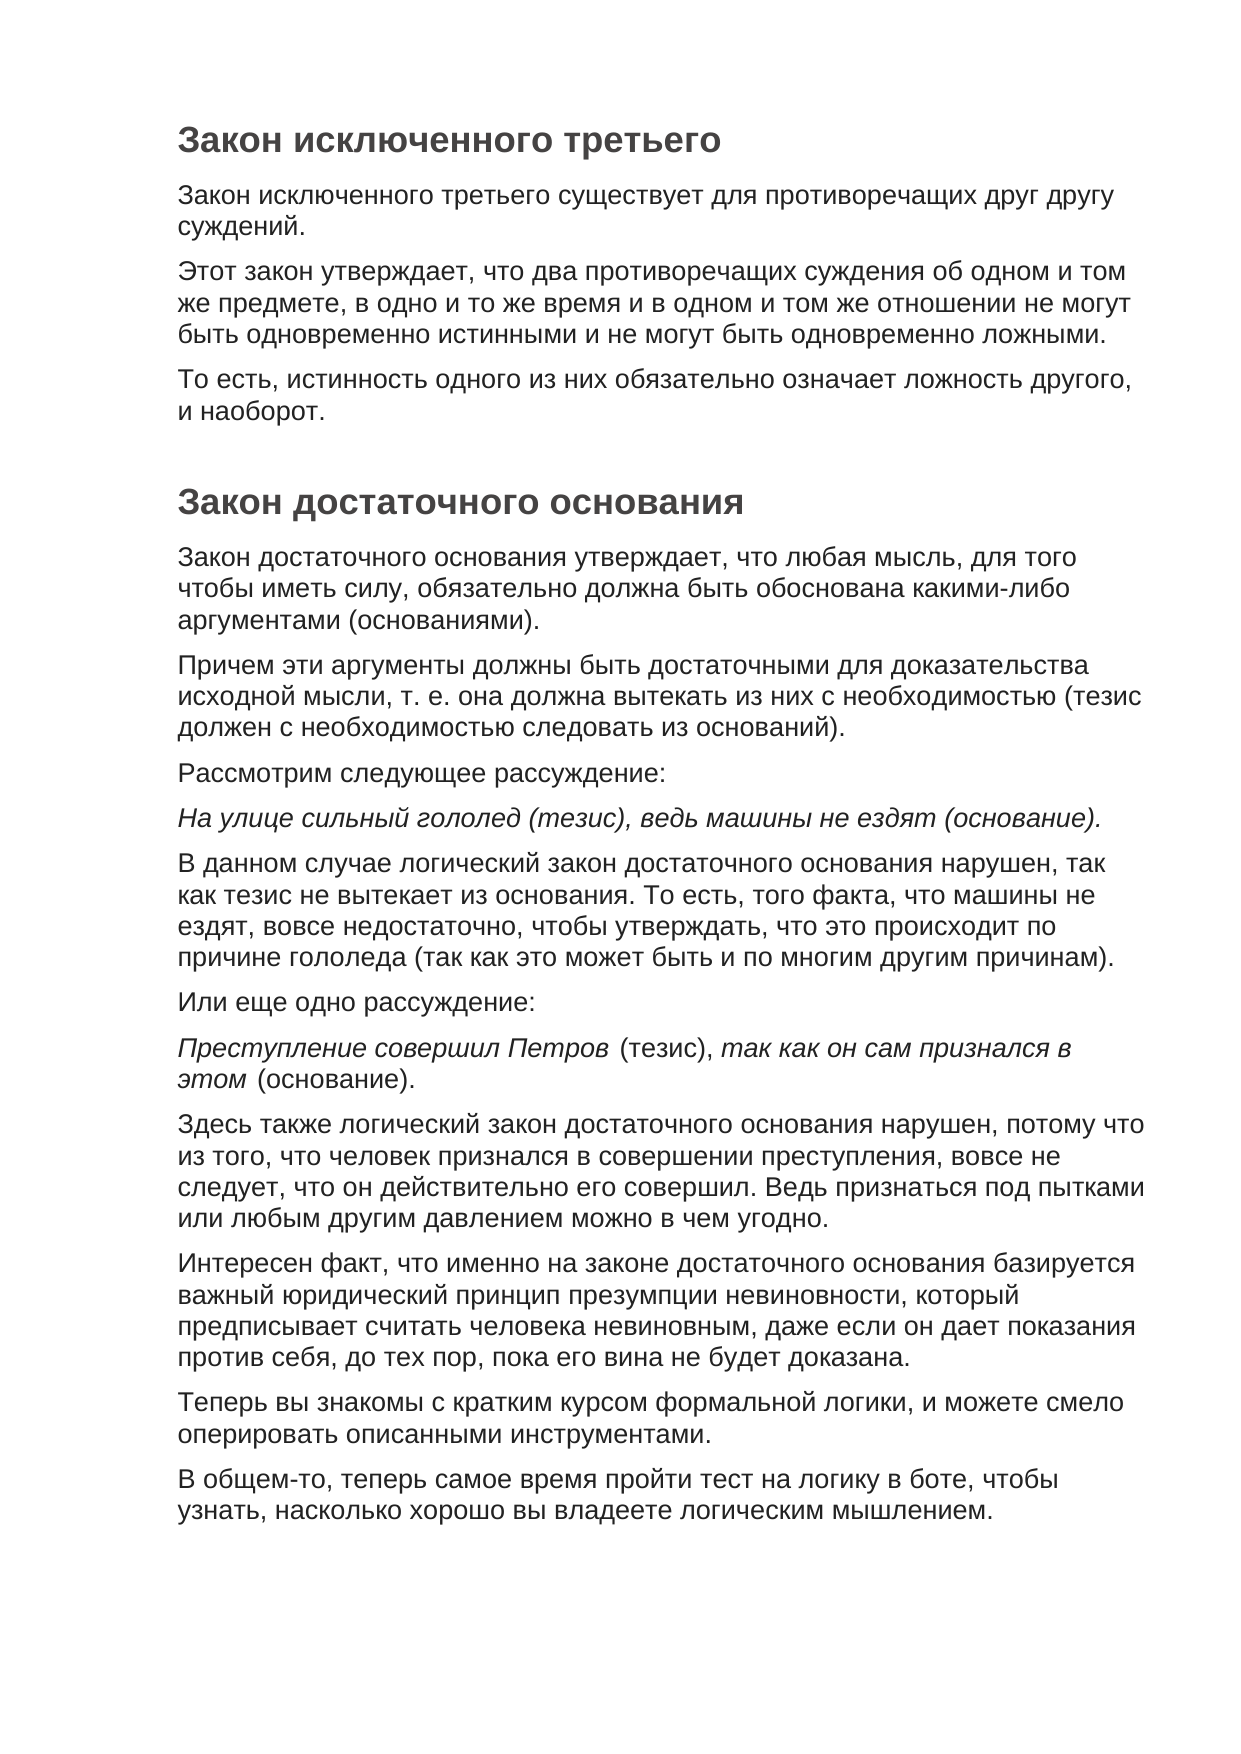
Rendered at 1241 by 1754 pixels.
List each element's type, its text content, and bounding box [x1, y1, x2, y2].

text Преступление совершил Петров (тезис), так как он сам признался в этом (основание). [177, 1032, 1152, 1094]
text В данном случае логический закон достаточного основания нарушен, так как тезис не вытекает из основания. То есть, того факта, что машины не ездят, вовсе недостаточно, чтобы утверждать, что это происходит по причине гололеда (так как это может быть и по многим другим причинам). [177, 847, 1152, 972]
text В общем-то, теперь самое время пройти тест на логику в боте, чтобы узнать, насколько хорошо вы владеете логическим мышлением. [177, 1463, 1152, 1526]
subtitle Закон исключенного третьего [177, 118, 1152, 160]
text Рассмотрим следующее рассуждение: [177, 757, 1152, 788]
text Закон исключенного третьего существует для противоречащих друг другу суждений. [177, 179, 1152, 241]
text Закон достаточного основания утверждает, что любая мысль, для того чтобы иметь силу, обязательно должна быть обоснована какими-либо аргументами (основаниями). [177, 541, 1152, 635]
text Этот закон утверждает, что два противоречащих суждения об одном и том же предмете, в одно и то же время и в одном и том же отношении не могут быть одновременно истинными и не могут быть одновременно ложными. [177, 255, 1152, 349]
text Здесь также логический закон достаточного основания нарушен, потому что из того, что человек признался в совершении преступления, вовсе не следует, что он действительно его совершил. Ведь признаться под пытками или любым другим давлением можно в чем угодно. [177, 1108, 1152, 1233]
text Теперь вы знакомы с кратким курсом формальной логики, и можете смело оперировать описанными инструментами. [177, 1386, 1152, 1449]
text То есть, истинность одного из них обязательно означает ложность другого, и наоборот. [177, 363, 1152, 426]
text Интересен факт, что именно на законе достаточного основания базируется важный юридический принцип презумпции невиновности, который предписывает считать человека невиновным, даже если он дает показания против себя, до тех пор, пока его вина не будет доказана. [177, 1247, 1152, 1372]
text Или еще одно рассуждение: [177, 986, 1152, 1018]
text На улице сильный гололед (тезис), ведь машины не ездят (основание). [177, 802, 1152, 833]
subtitle Закон достаточного основания [177, 480, 1152, 522]
text Причем эти аргументы должны быть достаточными для доказательства исходной мысли, т. е. она должна вытекать из них с необходимостью (тезис должен с необходимостью следовать из оснований). [177, 649, 1152, 743]
